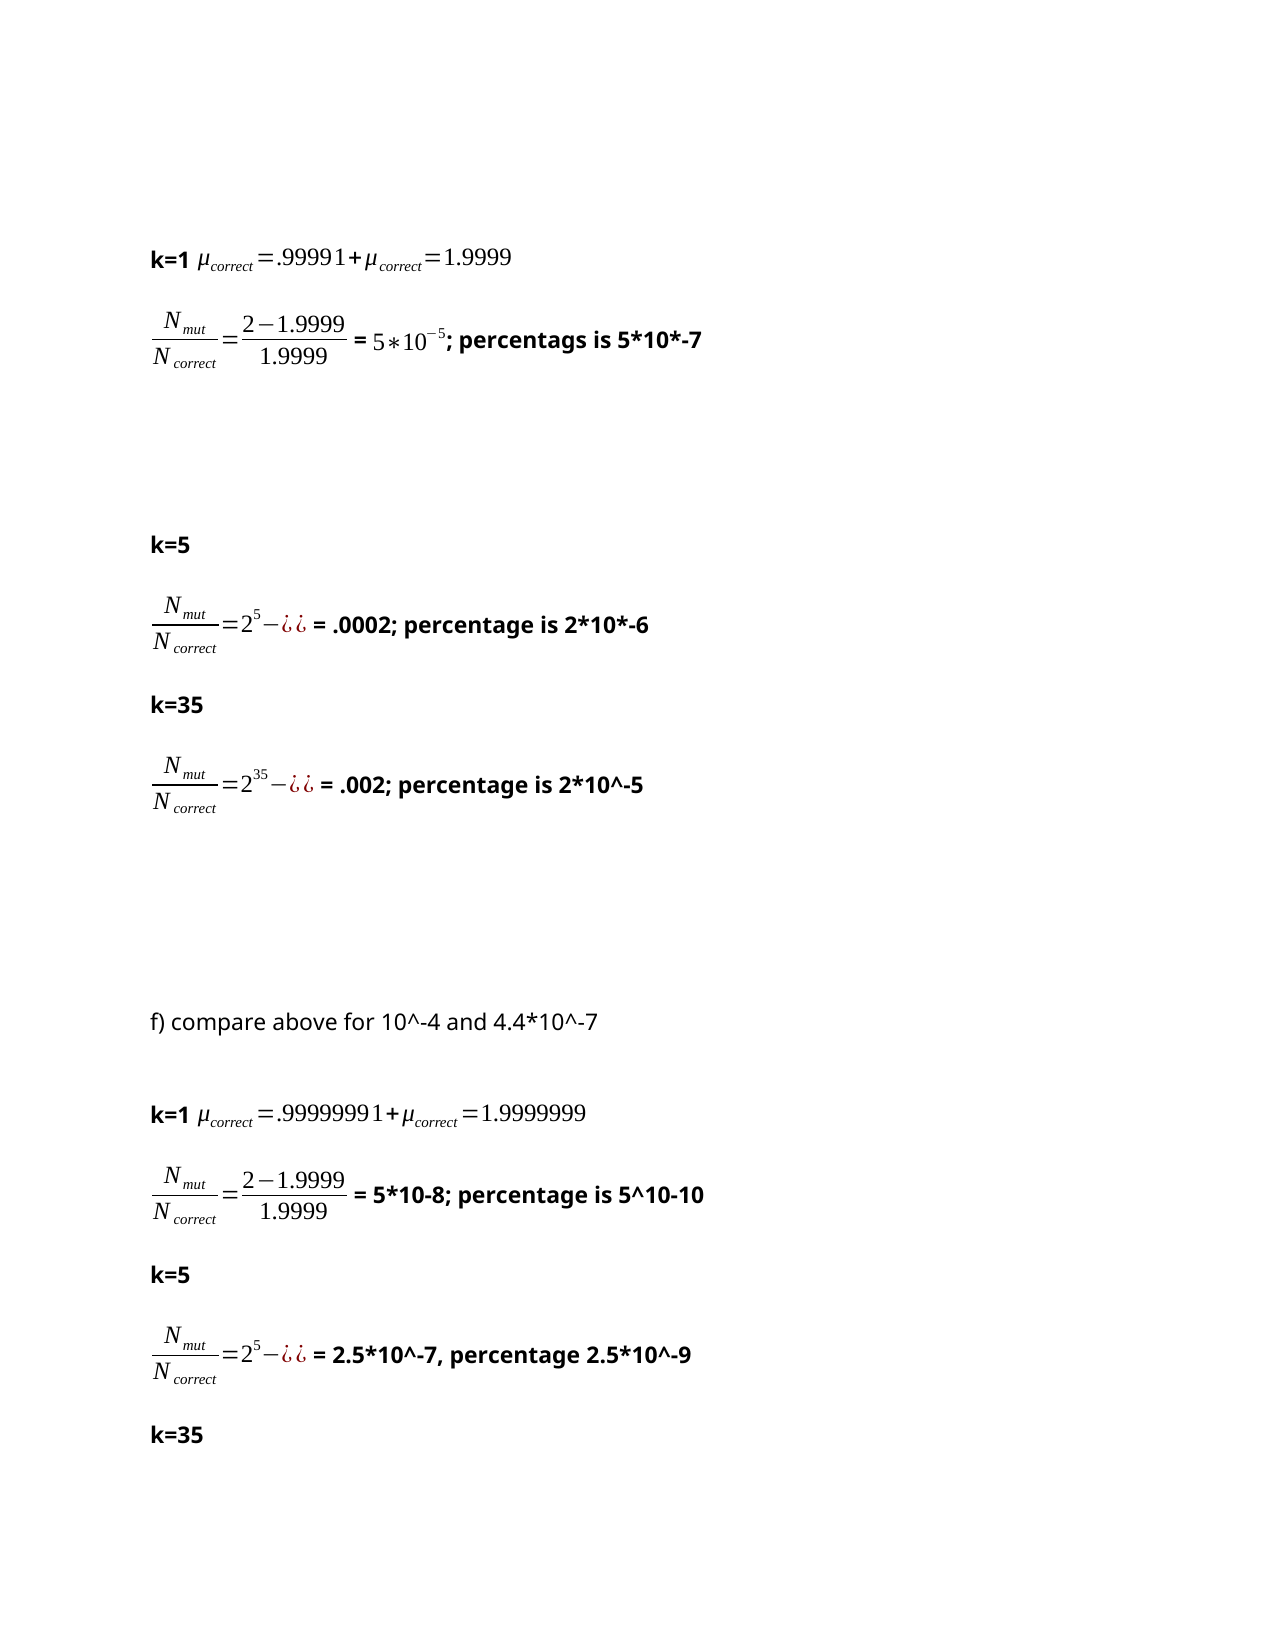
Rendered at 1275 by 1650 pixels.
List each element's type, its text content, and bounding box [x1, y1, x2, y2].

text k=1 [150, 244, 1125, 275]
text k=5 [150, 529, 1125, 560]
text = ; percentags is 5*10*-7 [150, 306, 1125, 373]
text = .0002; percentage is 2*10*-6 [150, 591, 1125, 658]
text f) compare above for 10^-4 and 4.4*10^-7 [150, 1005, 1125, 1037]
text = 5*10-8; percentage is 5^10-10 [150, 1162, 1125, 1228]
text k=1 [150, 1099, 1125, 1131]
text k=35 [150, 689, 1125, 720]
text k=35 [150, 1419, 1125, 1451]
text k=5 [150, 1259, 1125, 1291]
text = 2.5*10^-7, percentage 2.5*10^-9 [150, 1322, 1125, 1388]
text = .002; percentage is 2*10^-5 [150, 752, 1125, 818]
